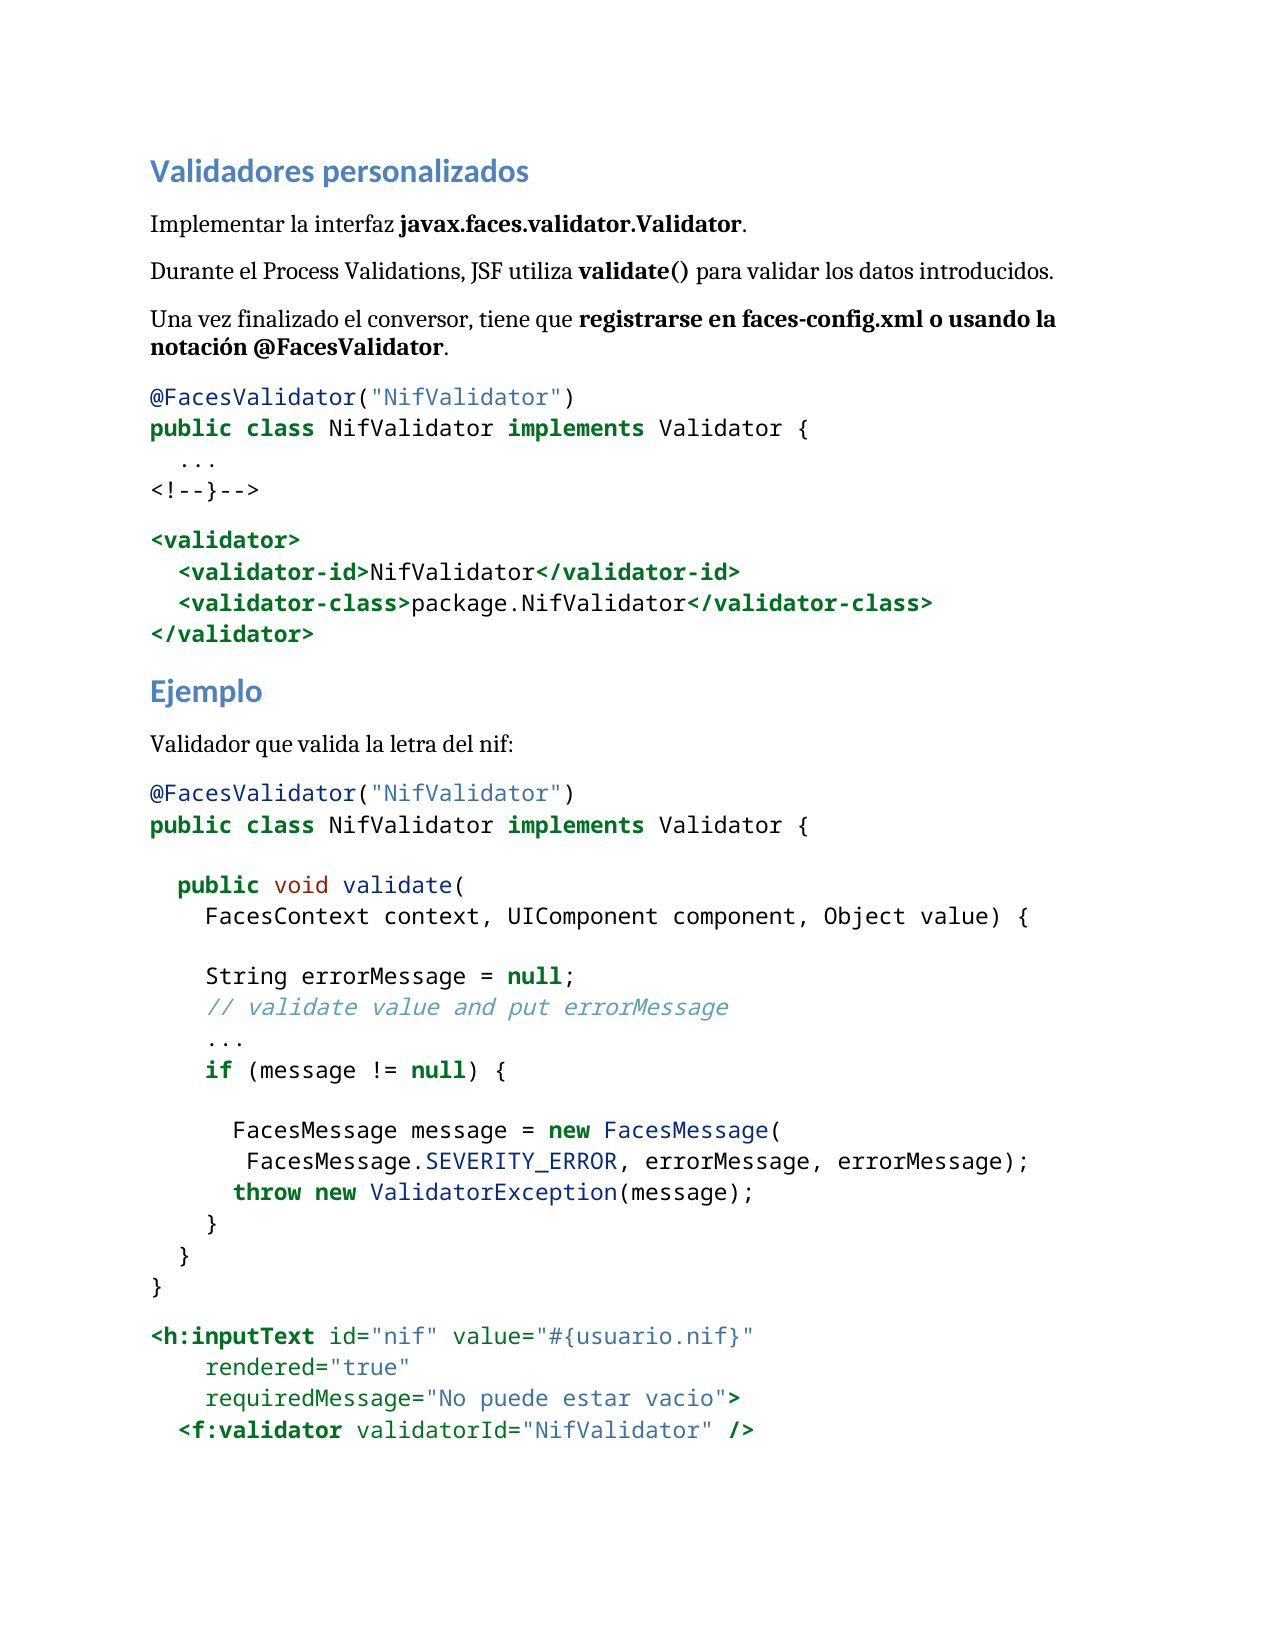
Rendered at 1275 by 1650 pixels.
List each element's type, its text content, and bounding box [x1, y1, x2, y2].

text @FacesValidator("NifValidator") public class NifValidator implements Validator { public void validate( FacesContext context, UIComponent component, Object value) { String errorMessage = null; // validate value and put errorMessage ... if (message != null) { FacesMessage message = new FacesMessage( FacesMessage.SEVERITY_ERROR, errorMessage, errorMessage); throw new ValidatorException(message); } } } [150, 777, 1125, 1301]
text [150, 1320, 1125, 1445]
subtitle Ejemplo [150, 670, 1125, 711]
text Implementar la interfaz javax.faces.validator.Validator. [150, 209, 1125, 238]
text Durante el Process Validations, JSF utiliza validate() para validar los datos introducidos. [150, 257, 1125, 286]
text Validador que valida la letra del nif: [150, 730, 1125, 758]
text Una vez finalizado el conversor, tiene que registrarse en faces-config.xml o usando la notación @FacesValidator. [150, 304, 1125, 362]
text <validator> <validator-id>NifValidator</validator-id> <validator-class>package.NifValidator</validator-class> </validator> [150, 524, 1125, 649]
text @FacesValidator("NifValidator") public class NifValidator implements Validator { ... <!--}--> [150, 381, 1125, 506]
subtitle Validadores personalizados [150, 150, 1125, 191]
